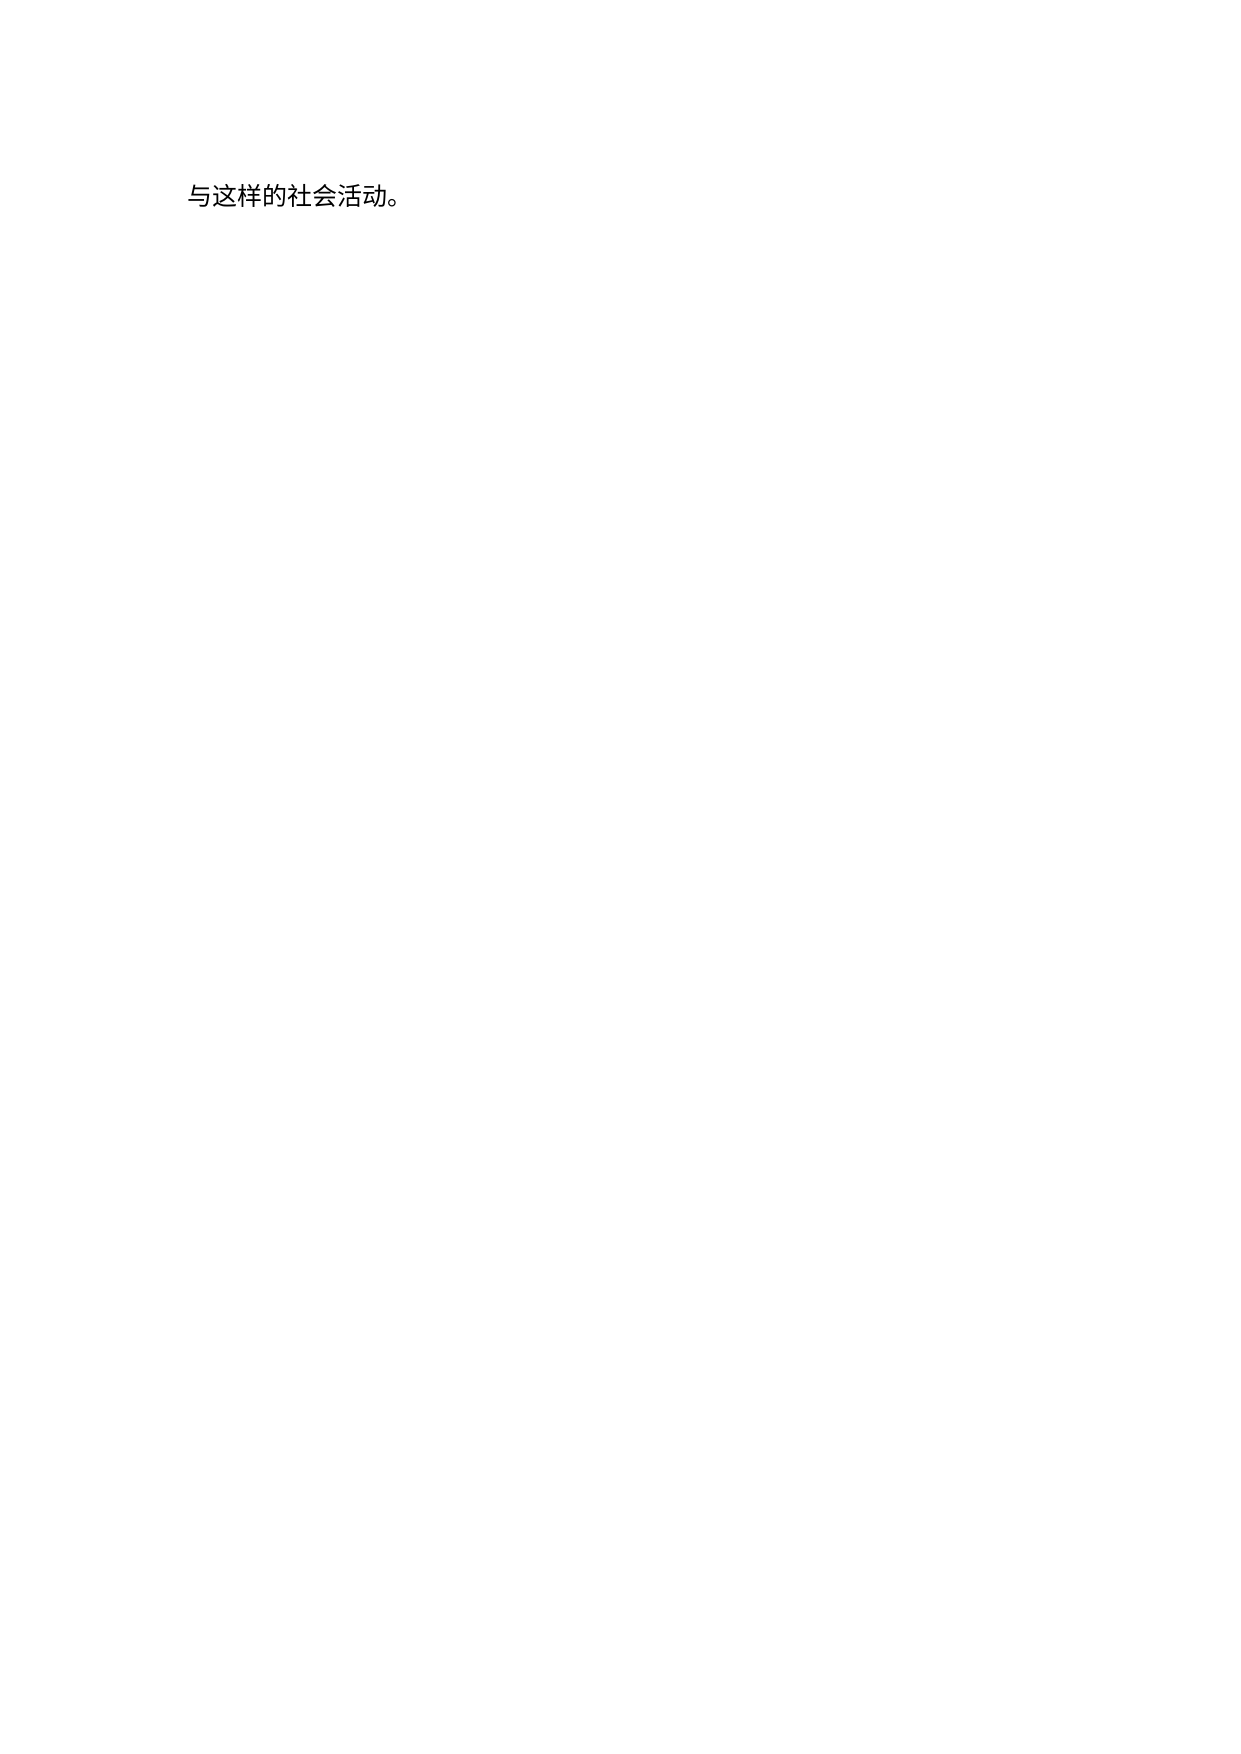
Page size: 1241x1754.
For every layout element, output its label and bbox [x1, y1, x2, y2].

text [187, 162, 1053, 227]
